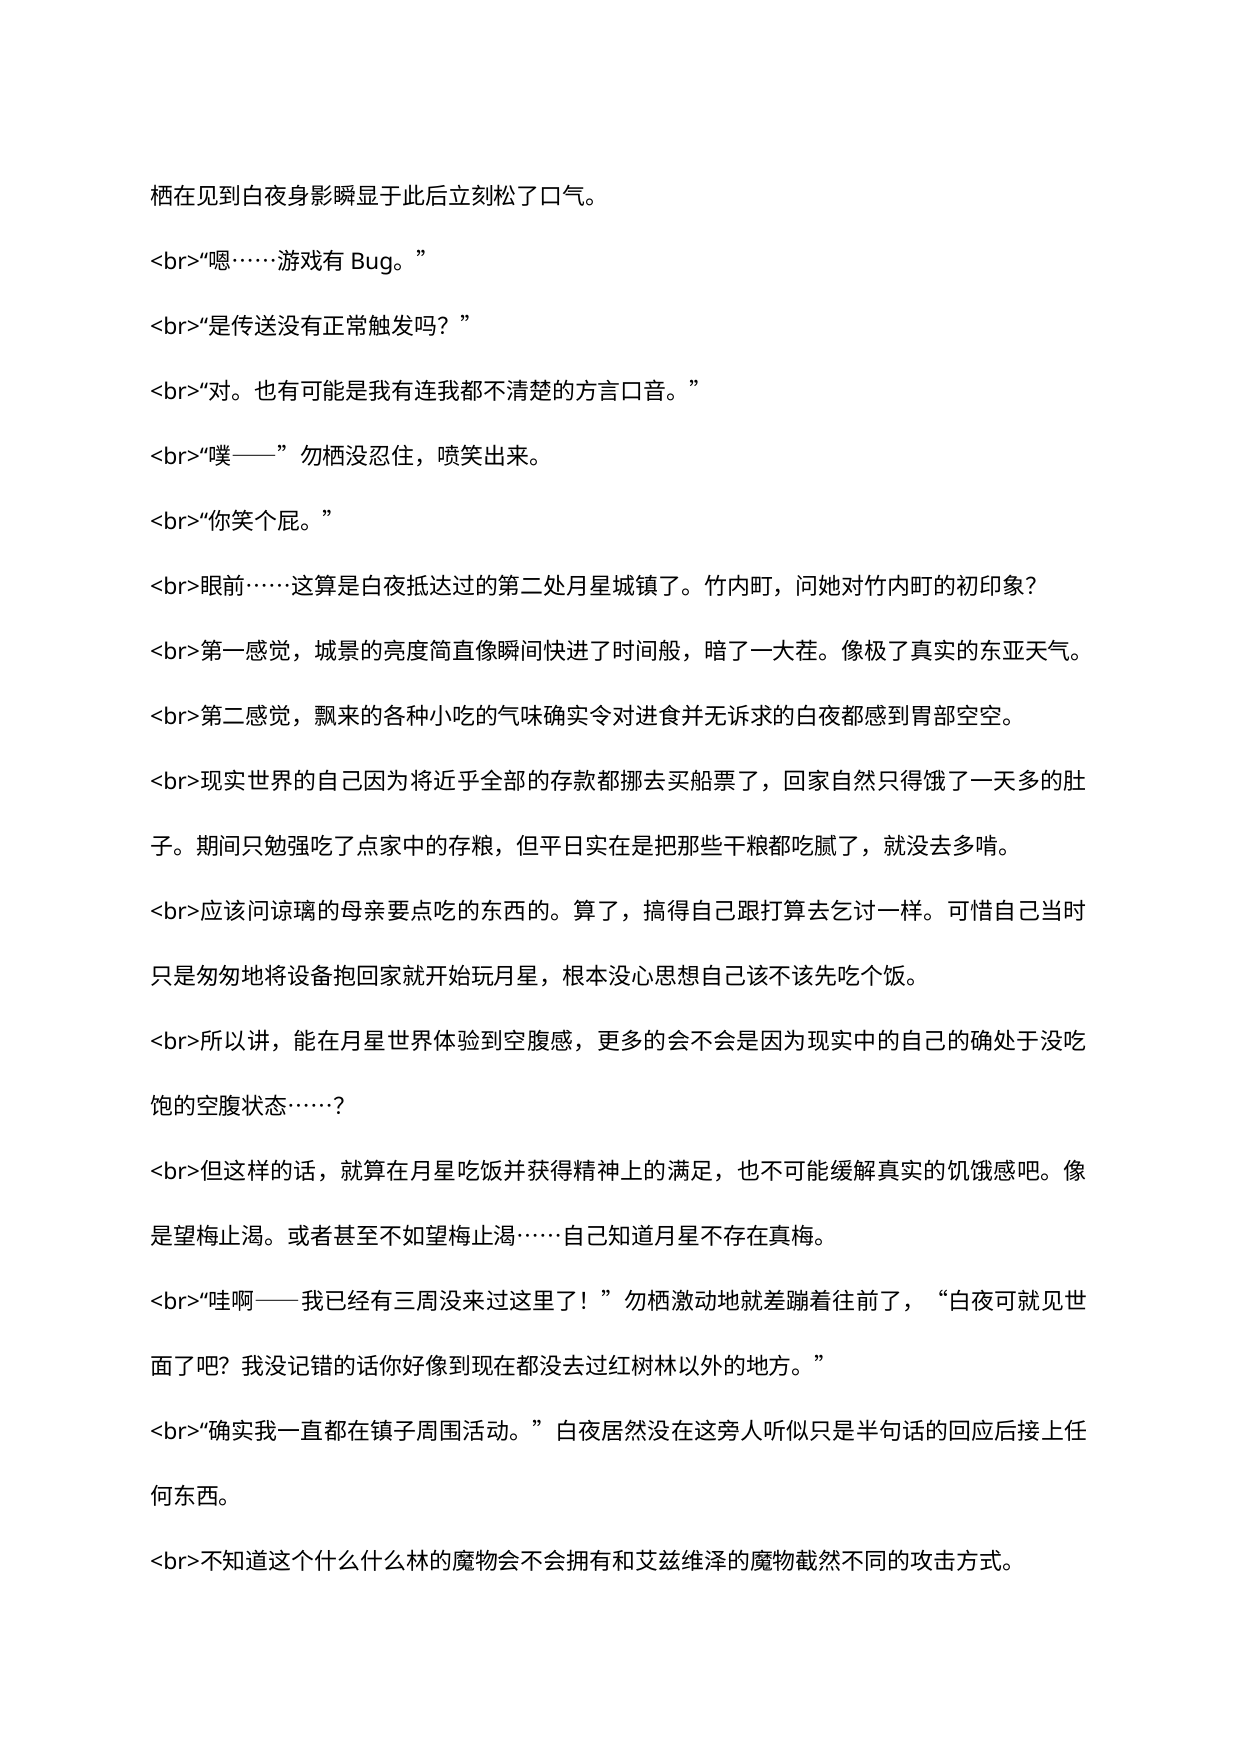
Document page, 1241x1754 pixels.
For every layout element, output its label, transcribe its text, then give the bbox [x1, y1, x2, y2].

text <br>第二感觉，飘来的各种小吃的气味确实令对进食并无诉求的白夜都感到胃部空空。 [150, 682, 1090, 747]
text <br>第一感觉，城景的亮度简直像瞬间快进了时间般，暗了一大茬。像极了真实的东亚天气。 [150, 617, 1090, 682]
text <br>“哇啊——我已经有三周没来过这里了！”勿栖激动地就差蹦着往前了，“白夜可就见世面了吧？我没记错的话你好像到现在都没去过红树林以外的地方。” [150, 1267, 1090, 1397]
text <br>不知道这个什么什么林的魔物会不会拥有和艾兹维泽的魔物截然不同的攻击方式。 [150, 1527, 1090, 1592]
text <br>“确实我一直都在镇子周围活动。”白夜居然没在这旁人听似只是半句话的回应后接上任何东西。 [150, 1397, 1090, 1527]
text <br>应该问谅璃的母亲要点吃的东西的。算了，搞得自己跟打算去乞讨一样。可惜自己当时只是匆匆地将设备抱回家就开始玩月星，根本没心思想自己该不该先吃个饭。 [150, 877, 1090, 1007]
text <br>“你笑个屁。” [150, 487, 1090, 552]
text <br>眼前……这算是白夜抵达过的第二处月星城镇了。竹内町，问她对竹内町的初印象？ [150, 552, 1090, 617]
text <br>“是传送没有正常触发吗？” [150, 292, 1090, 357]
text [150, 162, 1090, 227]
text <br>“嗯……游戏有Bug。” [150, 227, 1090, 292]
text <br>但这样的话，就算在月星吃饭并获得精神上的满足，也不可能缓解真实的饥饿感吧。像是望梅止渴。或者甚至不如望梅止渴……自己知道月星不存在真梅。 [150, 1137, 1090, 1267]
text <br>“噗——”勿栖没忍住，喷笑出来。 [150, 422, 1090, 487]
text <br>现实世界的自己因为将近乎全部的存款都挪去买船票了，回家自然只得饿了一天多的肚子。期间只勉强吃了点家中的存粮，但平日实在是把那些干粮都吃腻了，就没去多啃。 [150, 747, 1090, 877]
text <br>所以讲，能在月星世界体验到空腹感，更多的会不会是因为现实中的自己的确处于没吃饱的空腹状态……？ [150, 1007, 1090, 1137]
text <br>“对。也有可能是我有连我都不清楚的方言口音。” [150, 357, 1090, 422]
